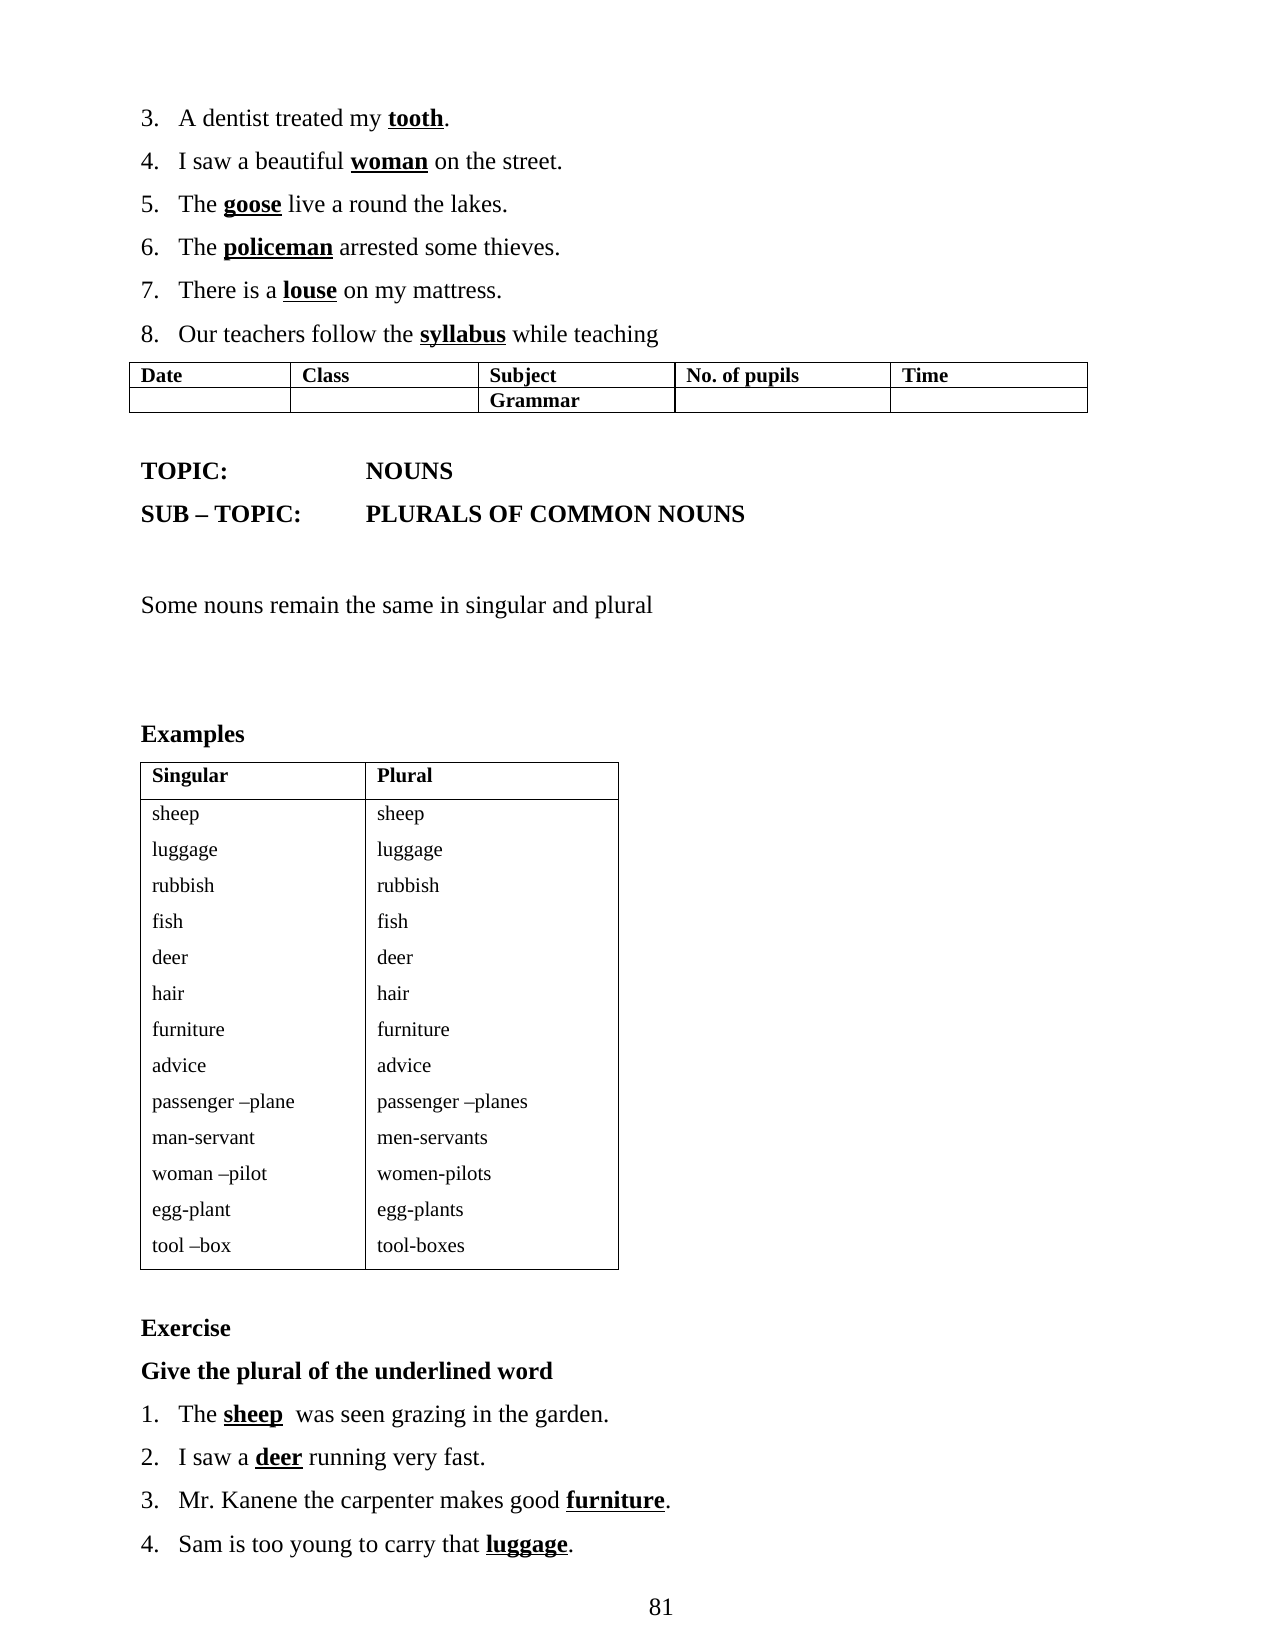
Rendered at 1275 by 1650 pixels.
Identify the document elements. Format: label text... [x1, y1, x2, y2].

list The policeman arrested some thieves. [141, 232, 1181, 261]
text Exercise [141, 1313, 1181, 1342]
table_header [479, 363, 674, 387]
list Mr. Kanene the carpenter makes good furniture. [141, 1486, 1181, 1514]
list A dentist treated my tooth. [141, 103, 1181, 132]
list The goose live a round the lakes. [141, 189, 1181, 218]
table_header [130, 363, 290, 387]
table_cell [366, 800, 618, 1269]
list Our teachers follow the syllabus while teaching [141, 319, 1181, 347]
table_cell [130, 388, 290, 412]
text Some nouns remain the same in singular and plural [141, 590, 1181, 618]
text TOPIC: NOUNS [141, 456, 1181, 485]
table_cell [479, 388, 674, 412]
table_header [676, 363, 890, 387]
list I saw a deer running very fast. [141, 1442, 1181, 1471]
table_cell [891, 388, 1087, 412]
list The sheep was seen grazing in the garden. [141, 1399, 1181, 1428]
list Sam is too young to carry that luggage. [141, 1529, 1181, 1557]
list There is a louse on my mattress. [141, 276, 1181, 304]
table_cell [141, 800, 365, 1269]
list I saw a beautiful woman on the street. [141, 146, 1181, 175]
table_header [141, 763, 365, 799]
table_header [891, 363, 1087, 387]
text Examples [141, 719, 1181, 748]
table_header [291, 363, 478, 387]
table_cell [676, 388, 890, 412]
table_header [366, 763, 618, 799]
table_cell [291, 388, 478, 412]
text Give the plural of the underlined word [141, 1356, 1181, 1385]
text SUB – TOPIC: PLURALS OF COMMON NOUNS [141, 499, 1181, 528]
